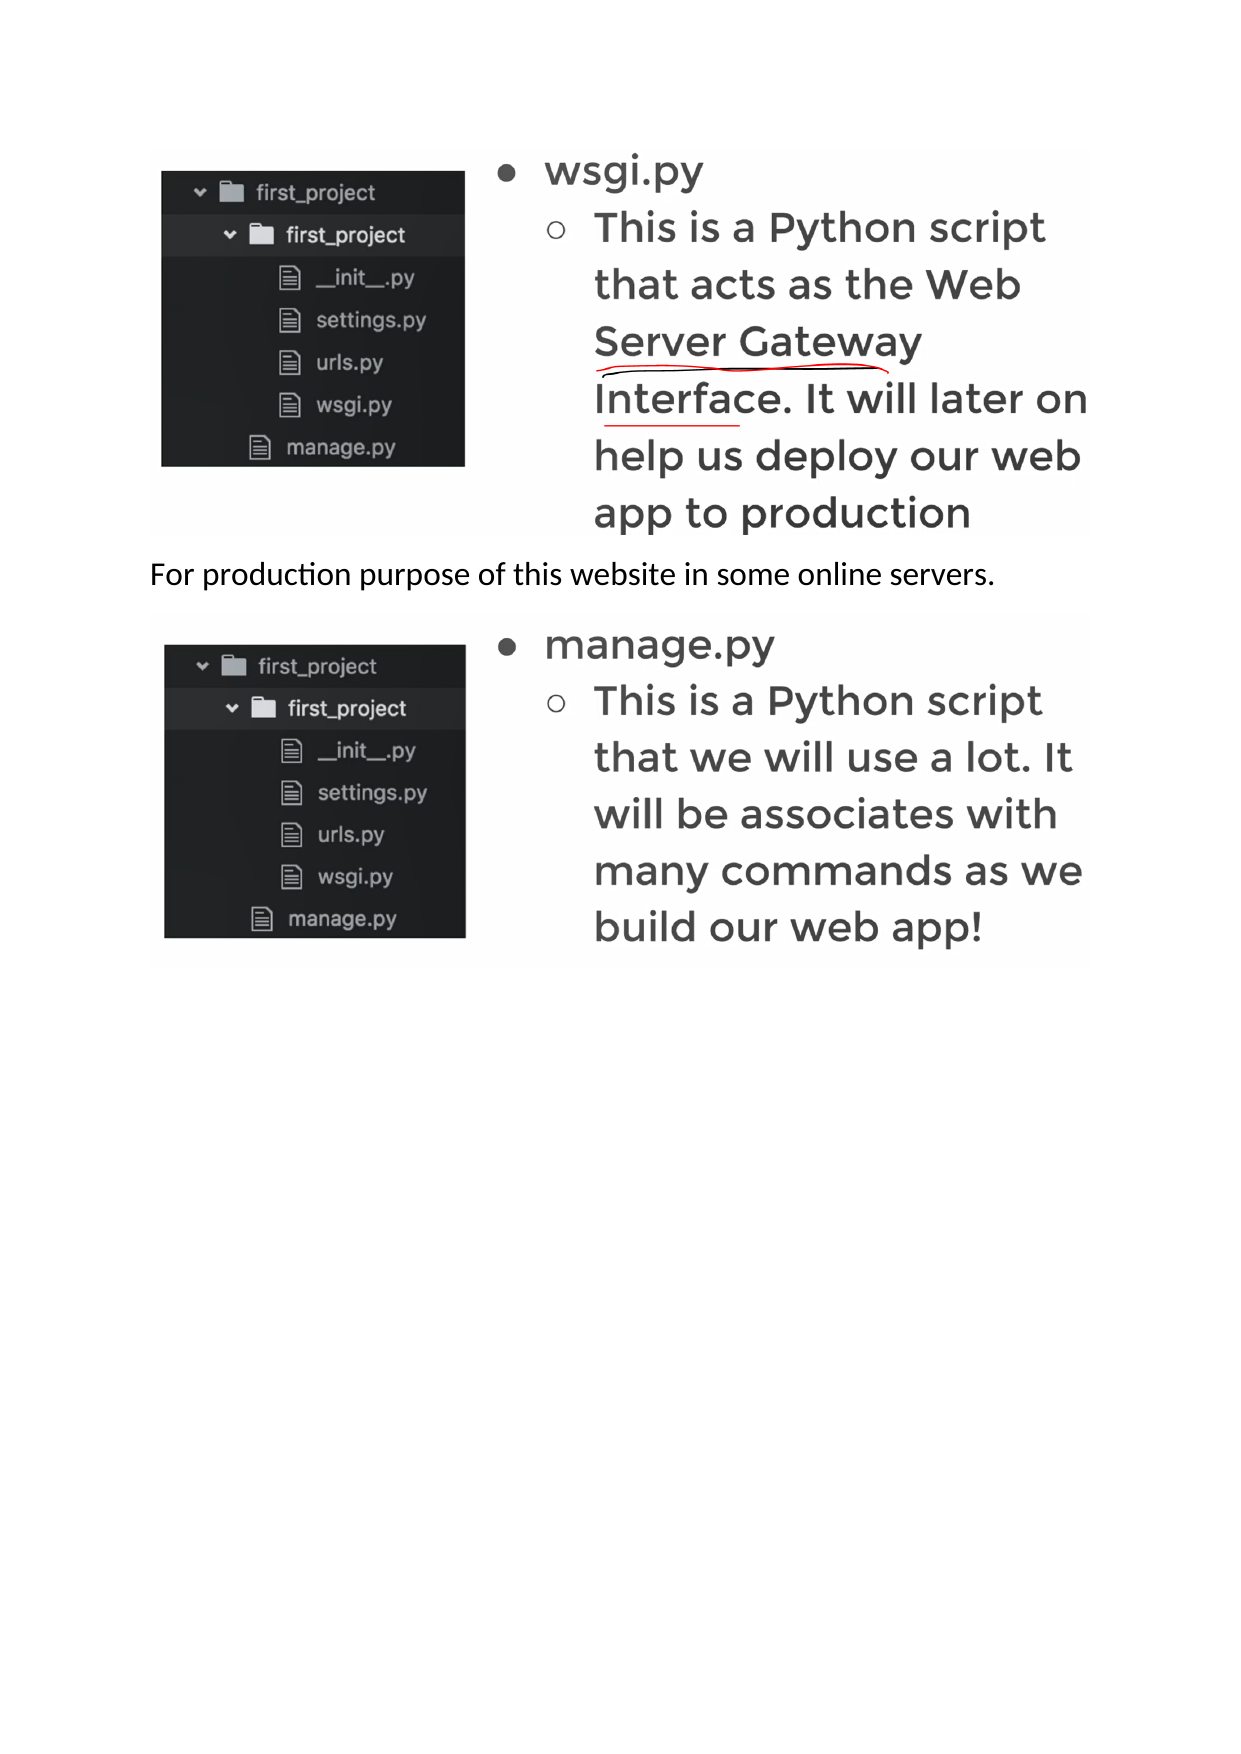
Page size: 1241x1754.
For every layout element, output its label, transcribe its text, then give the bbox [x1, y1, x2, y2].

picture [150, 150, 1091, 535]
text For production purpose of this website in some online servers. [150, 553, 1090, 594]
picture [150, 613, 1091, 969]
